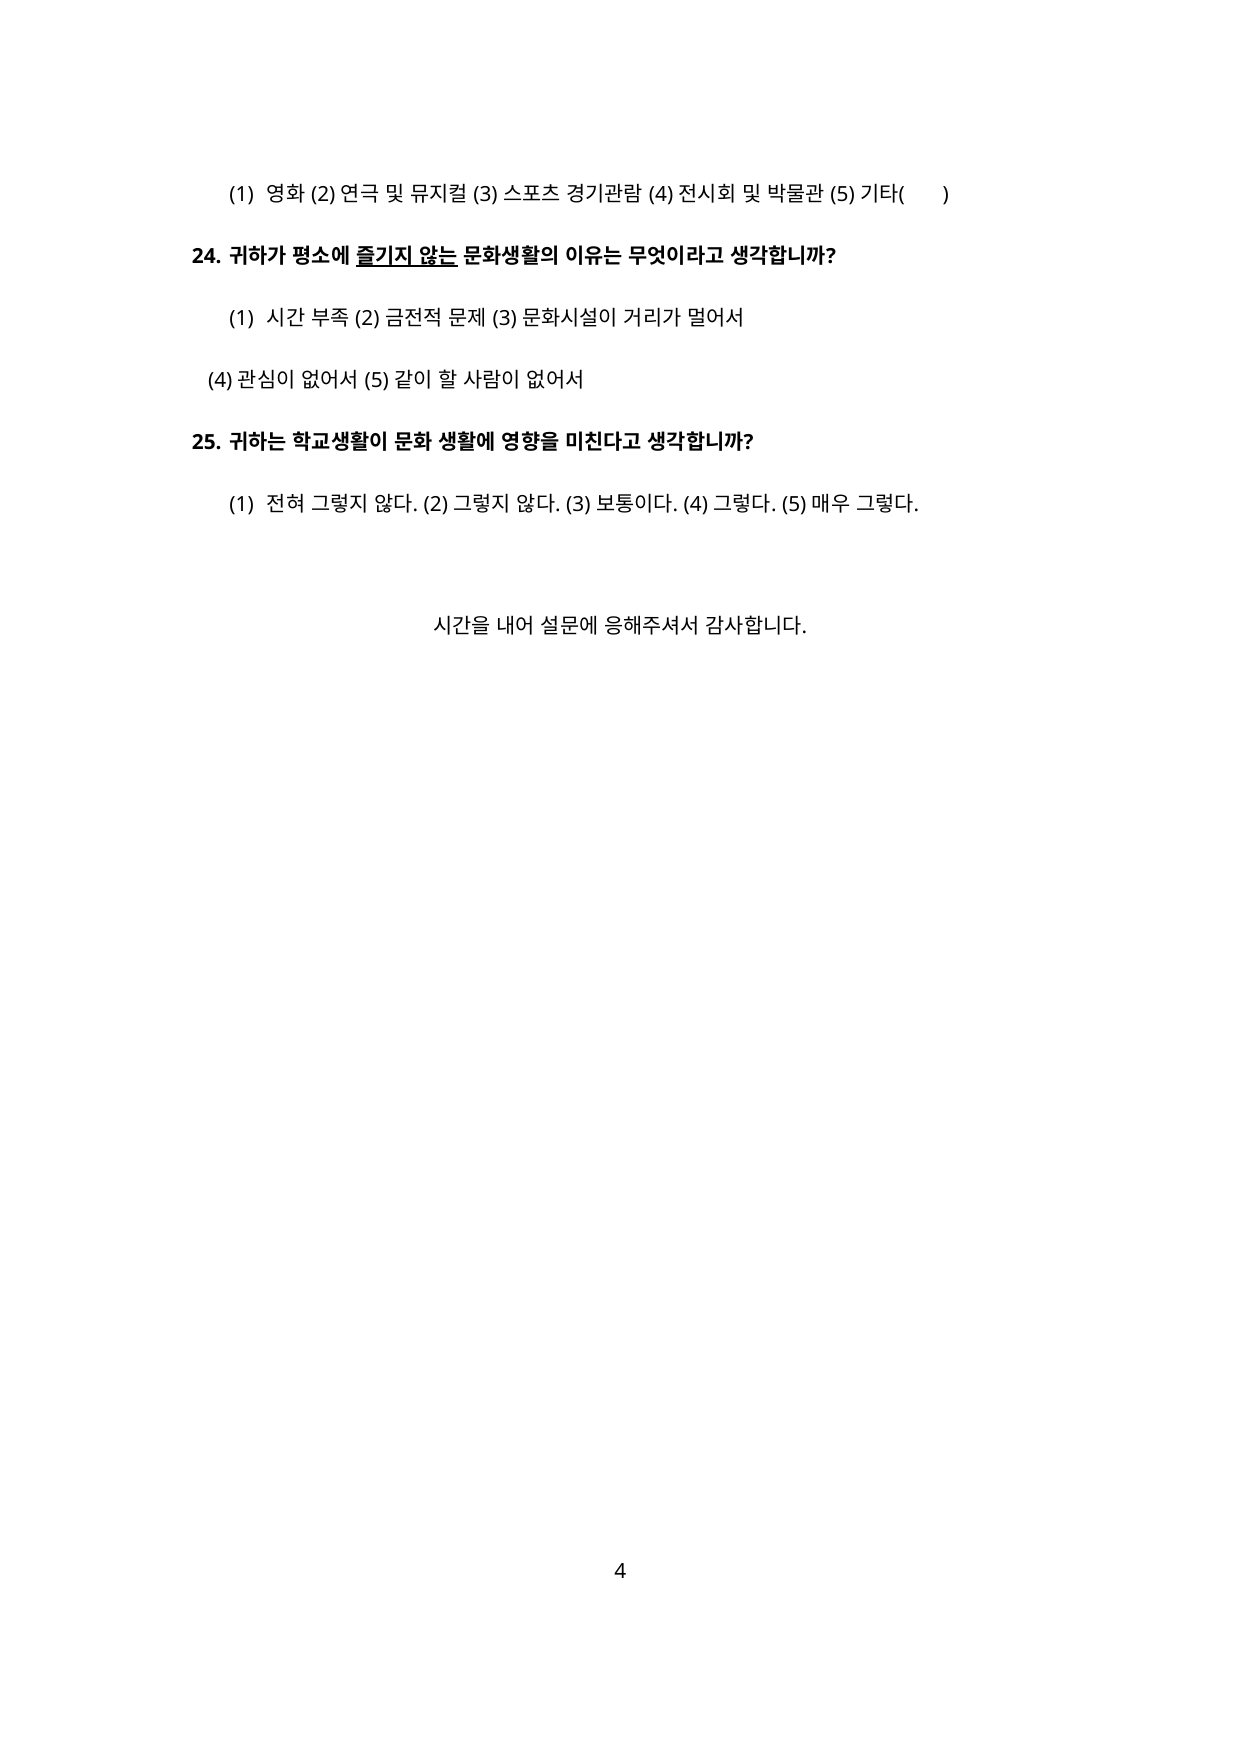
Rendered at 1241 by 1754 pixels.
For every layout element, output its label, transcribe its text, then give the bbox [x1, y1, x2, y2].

list 시간 부족 (2) 금전적 문제 (3) 문화시설이 거리가 멀어서 [229, 301, 1090, 332]
list 영화 (2) 연극 및 뮤지컬 (3) 스포츠 경기관람 (4) 전시회 및 박물관 (5) 기타( ) [229, 177, 1090, 207]
text (4) 관심이 없어서 (5) 같이 할 사람이 없어서 [150, 363, 1090, 394]
list 귀하가 평소에 즐기지 않는 문화생활의 이유는 무엇이라고 생각합니까? [192, 239, 1090, 269]
text 시간을 내어 설문에 응해주셔서 감사합니다. [150, 609, 1090, 639]
list 전혀 그렇지 않다. (2) 그렇지 않다. (3) 보통이다. (4) 그렇다. (5) 매우 그렇다. [229, 488, 1090, 518]
list 귀하는 학교생활이 문화 생활에 영향을 미친다고 생각합니까? [192, 426, 1090, 456]
